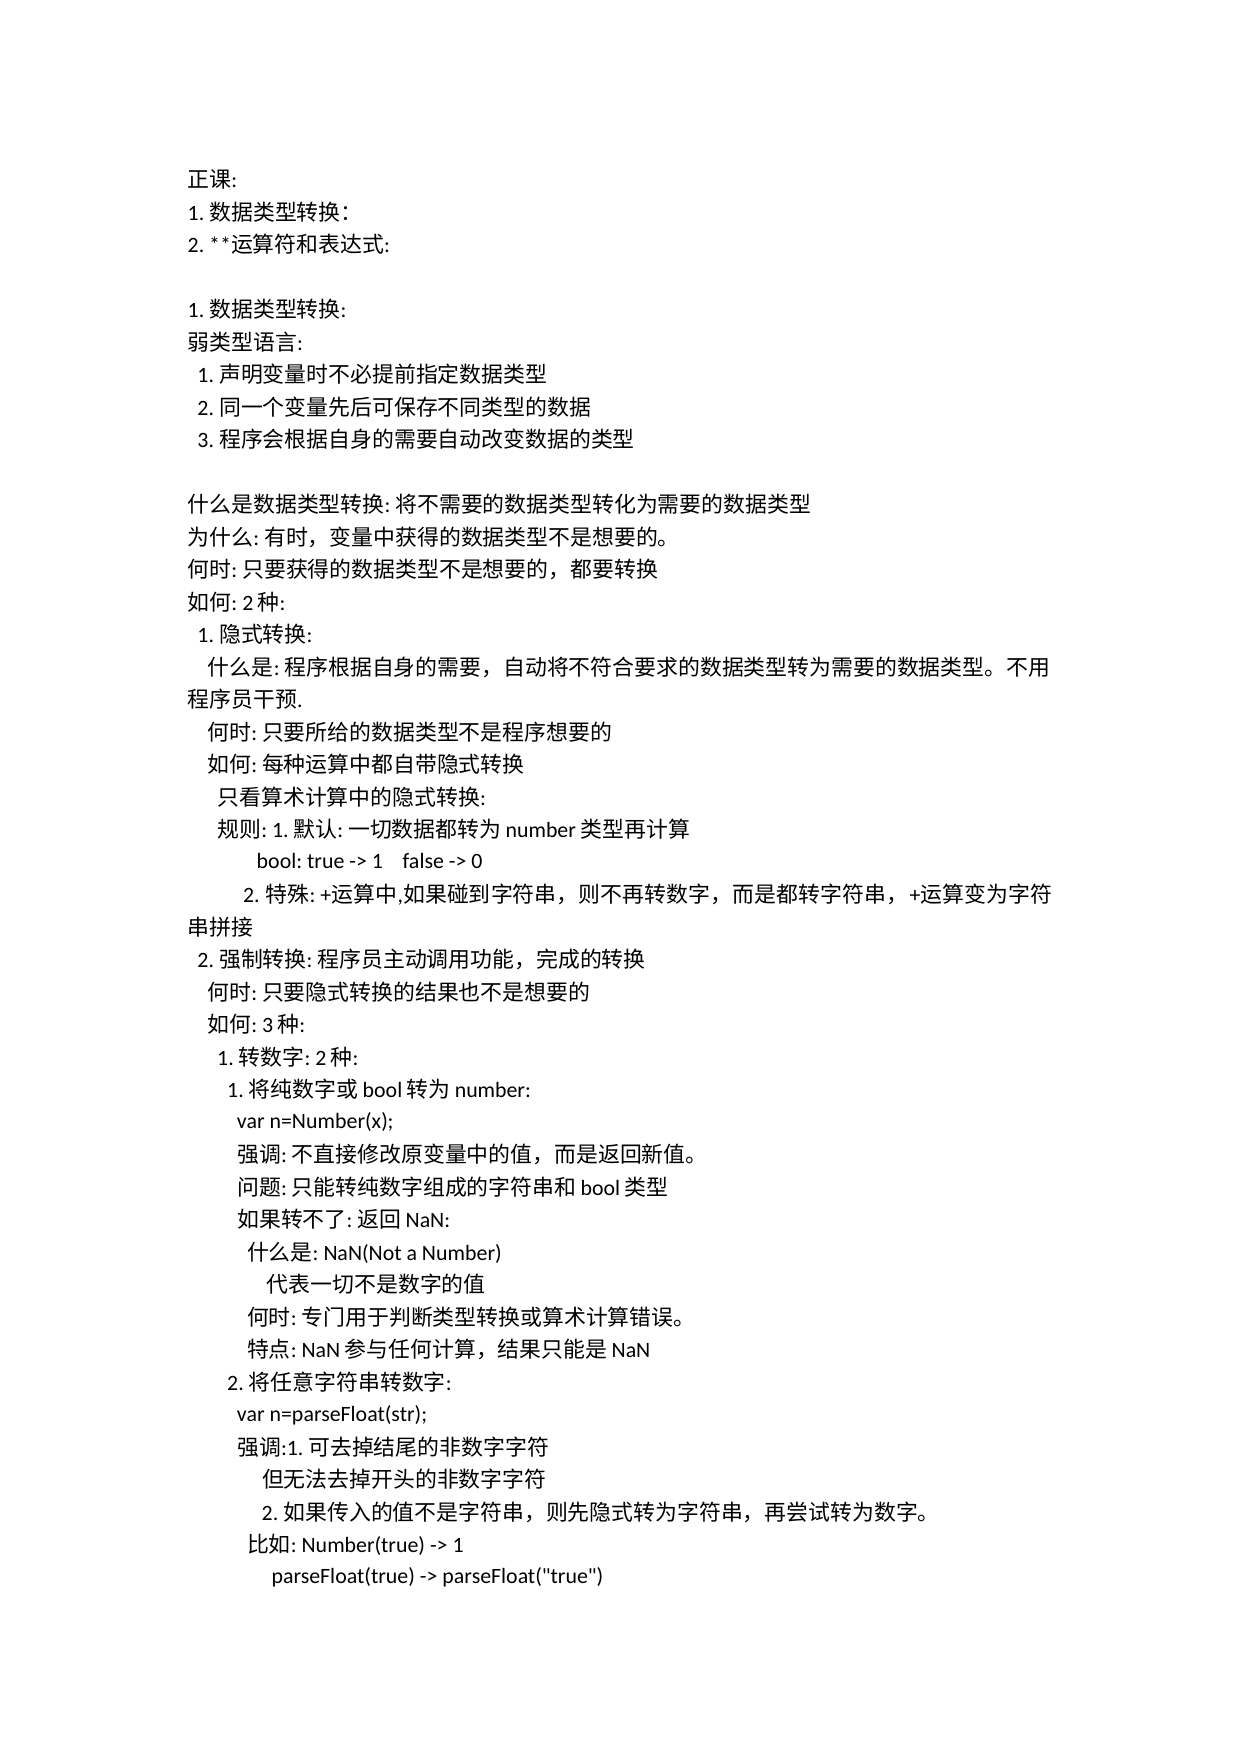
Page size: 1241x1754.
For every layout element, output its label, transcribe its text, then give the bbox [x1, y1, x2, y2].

text var n=Number(x); [187, 1104, 1053, 1137]
text parseFloat(true) -> parseFloat("true") [187, 1559, 1053, 1592]
text 何时: 只要隐式转换的结果也不是想要的 [187, 974, 1053, 1007]
text 何时: 专门用于判断类型转换或算术计算错误。 [187, 1299, 1053, 1332]
text 正课: [187, 162, 1053, 194]
text 2. 特殊: +运算中,如果碰到字符串，则不再转数字，而是都转字符串，+运算变为字符串拼接 [187, 877, 1053, 942]
text 如何: 3种: [187, 1007, 1053, 1039]
text 2. 如果传入的值不是字符串，则先隐式转为字符串，再尝试转为数字。 [187, 1494, 1053, 1527]
text 只看算术计算中的隐式转换: [187, 779, 1053, 812]
text 何时: 只要获得的数据类型不是想要的，都要转换 [187, 552, 1053, 584]
text 3. 程序会根据自身的需要自动改变数据的类型 [187, 422, 1053, 454]
text 2. **运算符和表达式: [187, 227, 1053, 259]
text 1. 将纯数字或bool转为number: [187, 1072, 1053, 1104]
text 如何: 2种: [187, 584, 1053, 617]
text 为什么: 有时，变量中获得的数据类型不是想要的。 [187, 519, 1053, 552]
text 代表一切不是数字的值 [187, 1267, 1053, 1299]
text 什么是: NaN(Not a Number) [187, 1234, 1053, 1267]
text 强调:1. 可去掉结尾的非数字字符 [187, 1429, 1053, 1462]
text 如果转不了: 返回NaN: [187, 1202, 1053, 1234]
text 规则: 1. 默认: 一切数据都转为number类型再计算 [187, 812, 1053, 844]
text 何时: 只要所给的数据类型不是程序想要的 [187, 714, 1053, 747]
text 2. 将任意字符串转数字: [187, 1364, 1053, 1397]
text 1. 数据类型转换： [187, 194, 1053, 227]
text var n=parseFloat(str); [187, 1397, 1053, 1429]
text 2. 强制转换: 程序员主动调用功能，完成的转换 [187, 942, 1053, 974]
text 强调: 不直接修改原变量中的值，而是返回新值。 [187, 1137, 1053, 1169]
text bool: true -> 1 false -> 0 [187, 844, 1053, 877]
text 1. 转数字: 2种: [187, 1039, 1053, 1072]
text 1. 隐式转换: [187, 617, 1053, 649]
text 2. 同一个变量先后可保存不同类型的数据 [187, 389, 1053, 422]
text 什么是数据类型转换: 将不需要的数据类型转化为需要的数据类型 [187, 487, 1053, 519]
text 特点: NaN参与任何计算，结果只能是NaN [187, 1332, 1053, 1364]
text 如何: 每种运算中都自带隐式转换 [187, 747, 1053, 779]
text 比如: Number(true) -> 1 [187, 1527, 1053, 1559]
text 1. 数据类型转换: [187, 292, 1053, 324]
text 1. 声明变量时不必提前指定数据类型 [187, 357, 1053, 389]
text 弱类型语言: [187, 324, 1053, 357]
text 问题: 只能转纯数字组成的字符串和bool类型 [187, 1169, 1053, 1202]
text 什么是: 程序根据自身的需要，自动将不符合要求的数据类型转为需要的数据类型。不用程序员干预. [187, 649, 1053, 714]
text 但无法去掉开头的非数字字符 [187, 1462, 1053, 1494]
